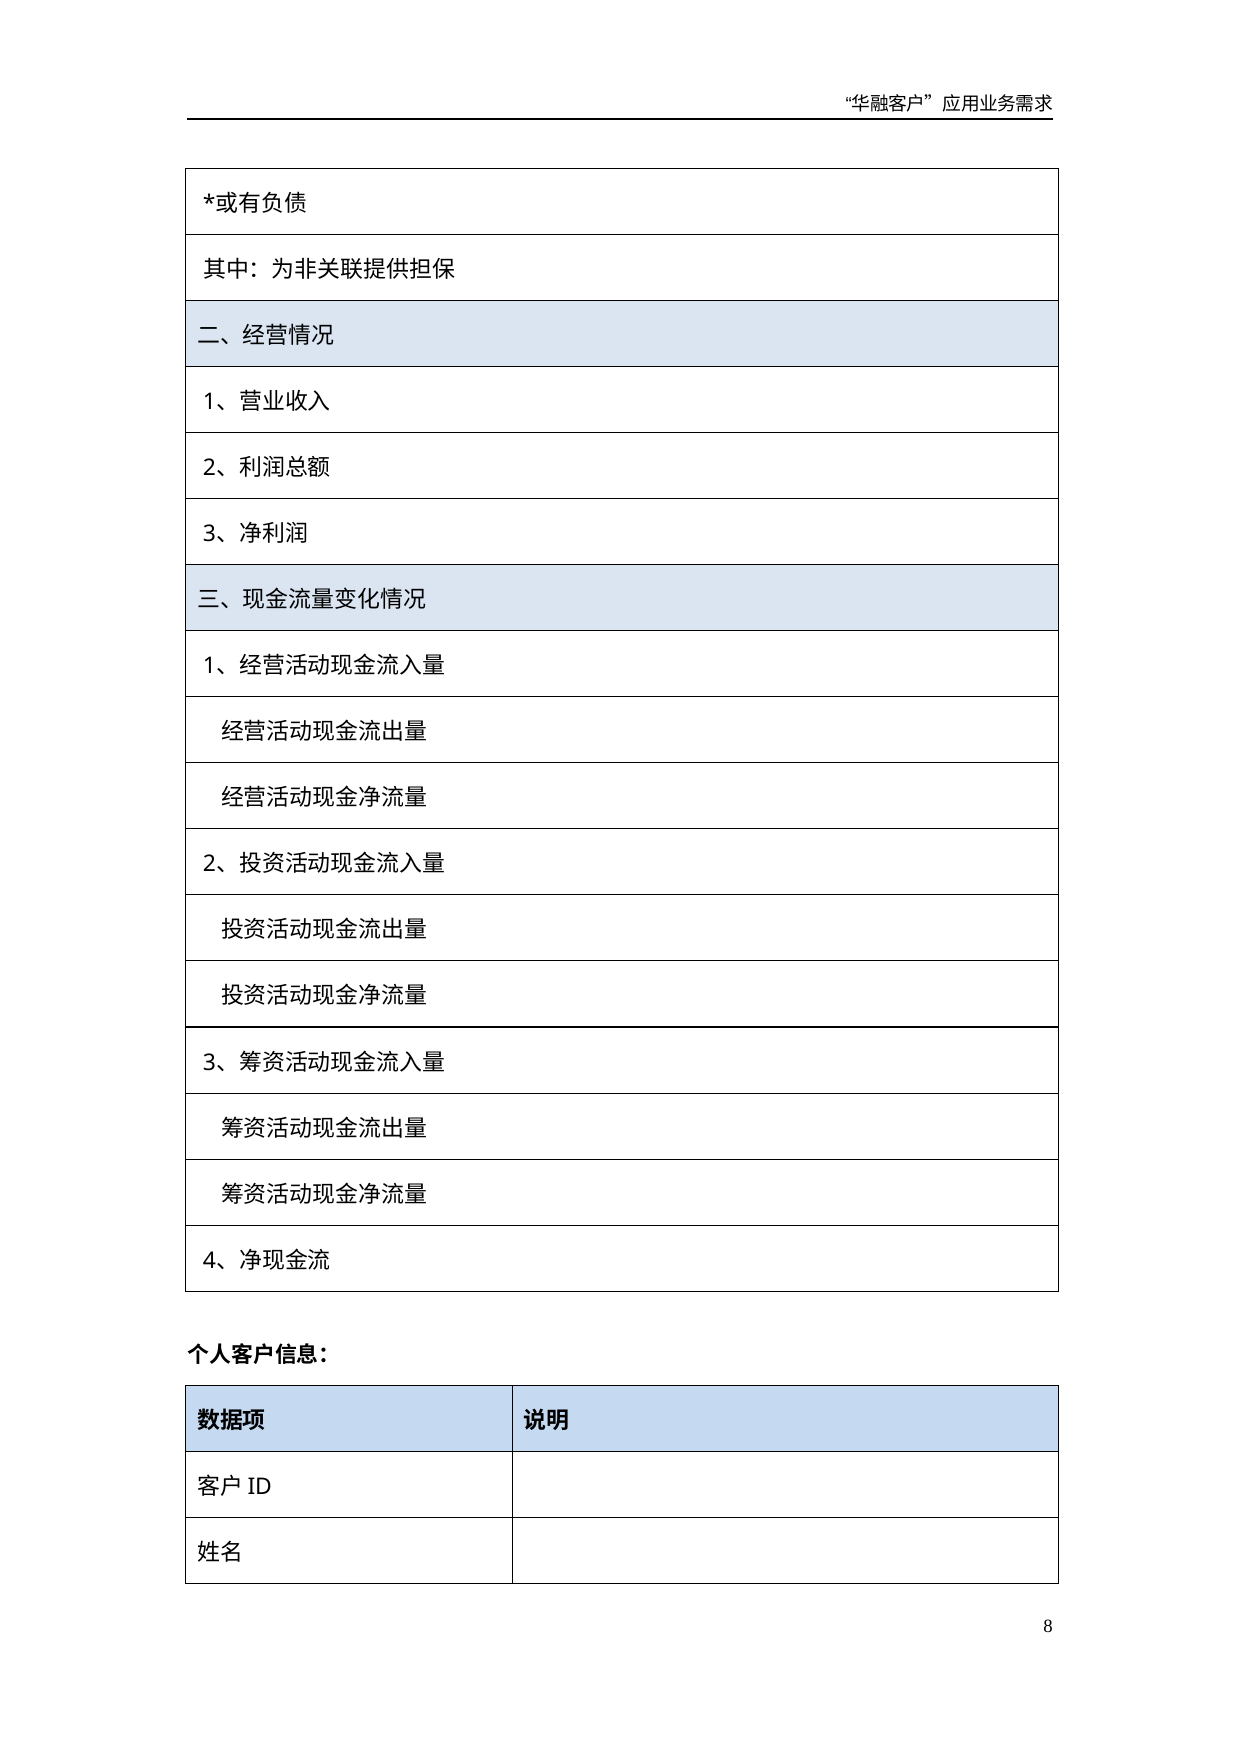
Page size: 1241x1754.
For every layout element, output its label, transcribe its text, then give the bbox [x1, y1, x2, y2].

table_cell 筹资活动现金净流量 [186, 1160, 1058, 1224]
table_cell 经营活动现金流出量 [186, 697, 1058, 762]
table_cell 其中：为非关联提供担保 [186, 235, 1058, 300]
table_cell *或有负债 [186, 169, 1058, 234]
text 个人客户信息： [187, 1337, 1053, 1369]
table_header 说明 [513, 1386, 1058, 1451]
table_cell 姓名 [186, 1518, 512, 1583]
table_cell [513, 1452, 1058, 1517]
table_cell 1、营业收入 [186, 367, 1058, 432]
table_cell 筹资活动现金流出量 [186, 1094, 1058, 1158]
table_cell 3、筹资活动现金流入量 [186, 1028, 1058, 1092]
table_cell 3、净利润 [186, 499, 1058, 564]
table_cell 1、经营活动现金流入量 [186, 631, 1058, 696]
table_cell 经营活动现金净流量 [186, 763, 1058, 828]
table_cell 2、投资活动现金流入量 [186, 829, 1058, 894]
table_cell 4、净现金流 [186, 1226, 1058, 1291]
table_cell 投资活动现金流出量 [186, 895, 1058, 960]
table_cell 2、利润总额 [186, 433, 1058, 498]
table_cell 三、现金流量变化情况 [186, 565, 1058, 630]
table_cell 投资活动现金净流量 [186, 961, 1058, 1026]
table_header 数据项 [186, 1386, 512, 1451]
table_cell [513, 1518, 1058, 1583]
table_cell 二、经营情况 [186, 301, 1058, 366]
table_cell 客户ID [186, 1452, 512, 1517]
